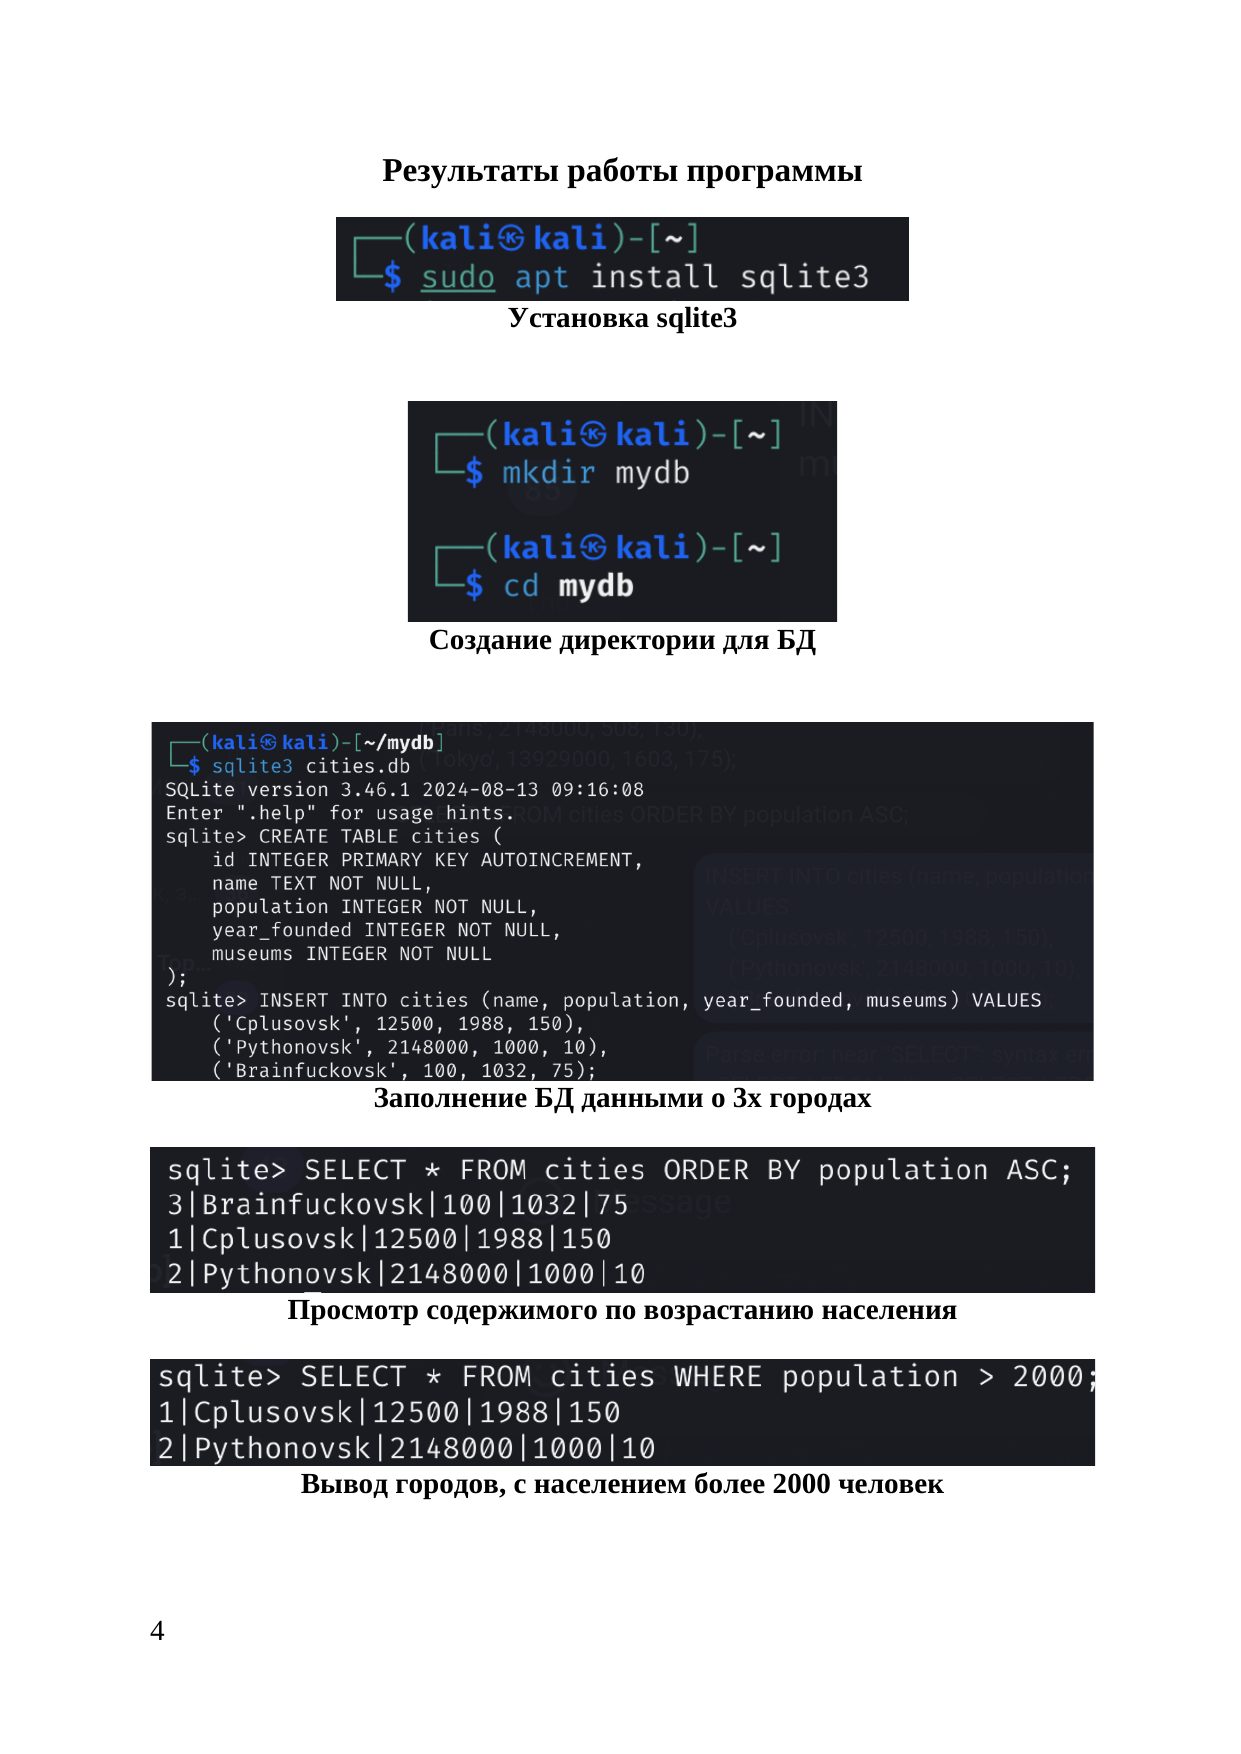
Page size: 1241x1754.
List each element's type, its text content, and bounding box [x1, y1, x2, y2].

text Установка sqlite3 [150, 300, 1095, 334]
picture [336, 217, 909, 301]
picture [150, 1359, 1096, 1466]
picture [150, 1147, 1096, 1293]
text Просмотр содержимого по возрастанию населения [150, 1293, 1095, 1326]
text Результаты работы программы [150, 150, 1095, 188]
text Заполнение БД данными о 3х городах [150, 1081, 1095, 1114]
text Вывод городов, с населением более 2000 человек [150, 1466, 1095, 1499]
picture [151, 722, 1094, 1081]
text Создание директории для БД [150, 622, 1095, 655]
picture [407, 401, 838, 622]
